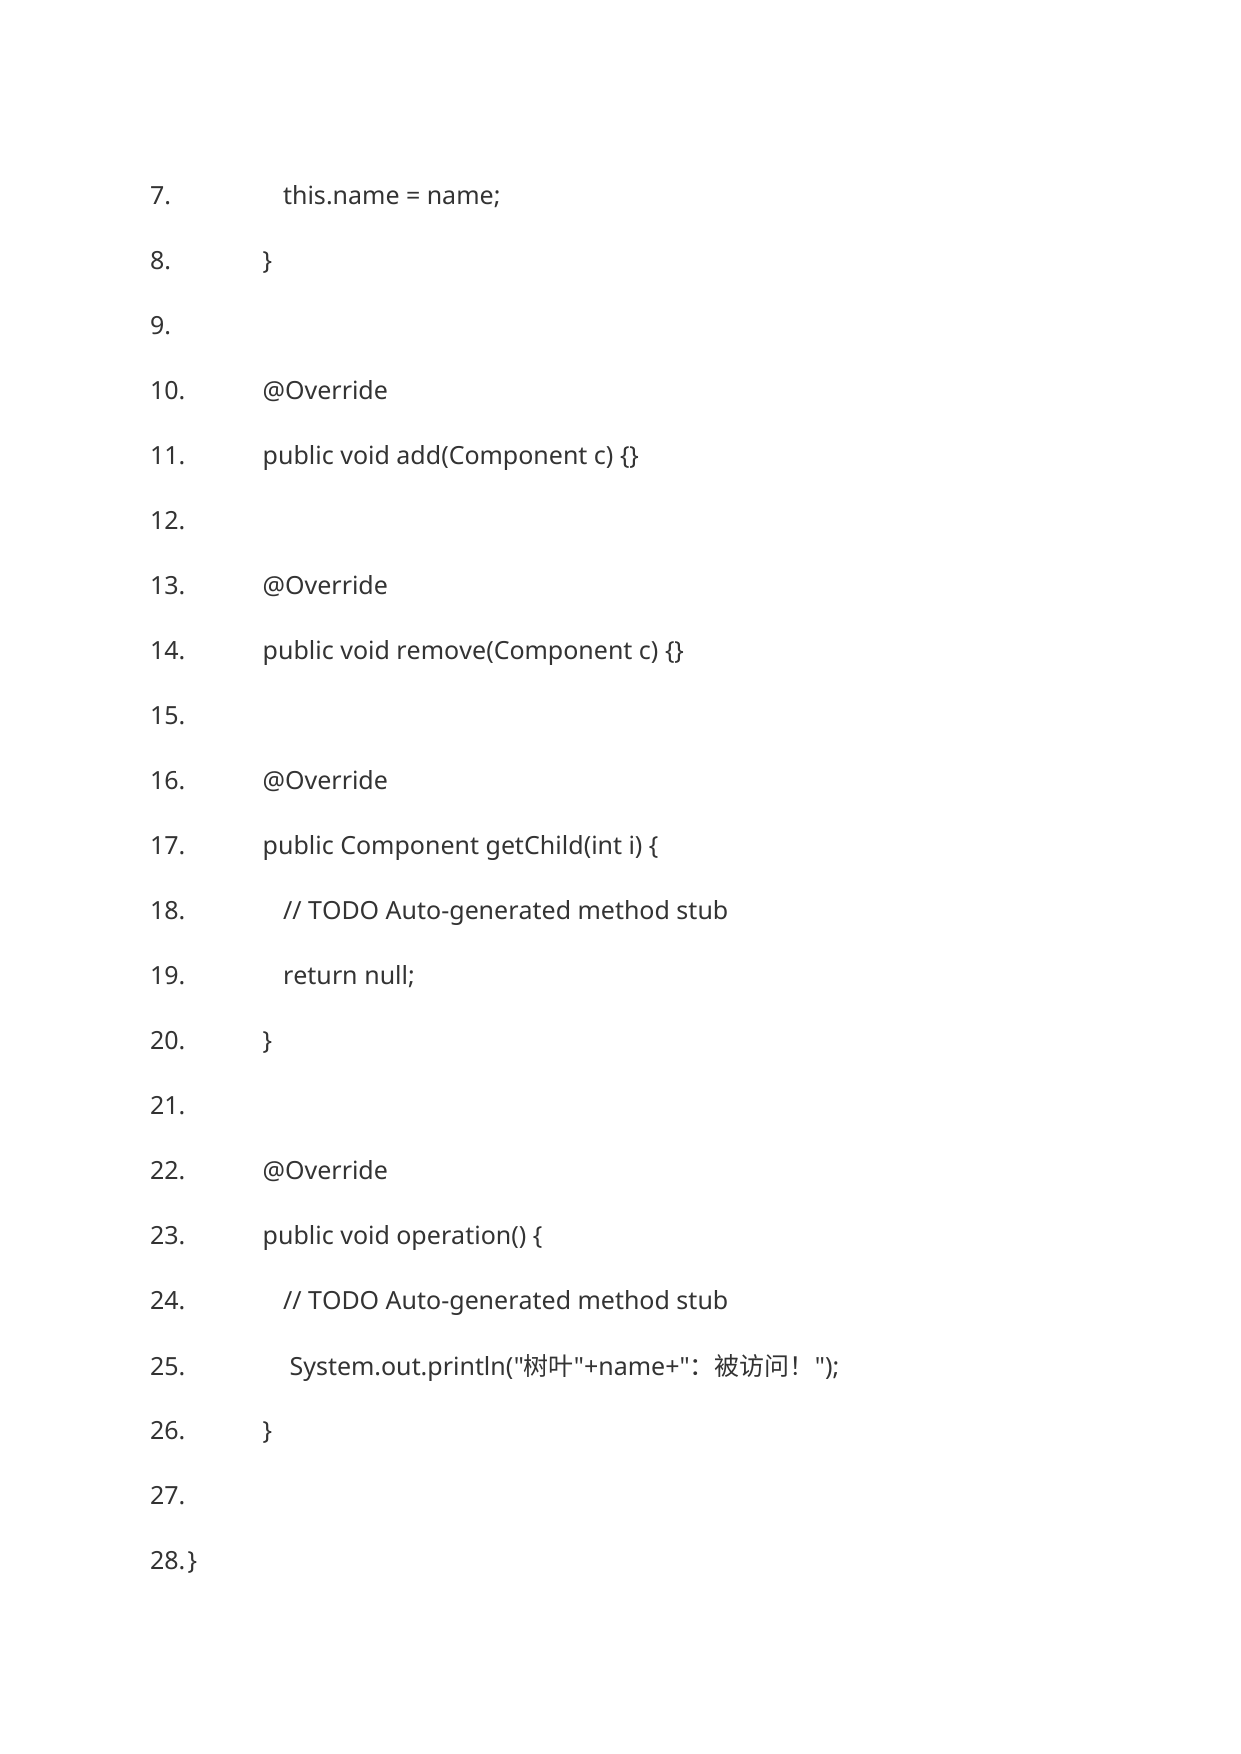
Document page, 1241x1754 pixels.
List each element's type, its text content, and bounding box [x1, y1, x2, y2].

list public void operation() { [150, 1267, 1053, 1332]
list @Override [150, 1202, 1053, 1267]
list return null; [150, 1007, 1053, 1072]
list this.name = name; [150, 227, 1053, 292]
list } [150, 1072, 1053, 1137]
list @Override [150, 617, 1053, 682]
list public void add(Component c) {} [150, 487, 1053, 552]
list // TODO Auto-generated method stub [150, 942, 1053, 1007]
list public Component getChild(int i) { [150, 877, 1053, 942]
list public void remove(Component c) {} [150, 682, 1053, 747]
list } [150, 1462, 1053, 1527]
list public Leaf(String name) { [150, 162, 1053, 227]
list } [150, 292, 1053, 357]
list // TODO Auto-generated method stub [150, 1332, 1053, 1397]
list @Override [150, 422, 1053, 487]
list @Override [150, 812, 1053, 877]
list System.out.println("树叶"+name+"：被访问！"); [150, 1397, 1053, 1462]
